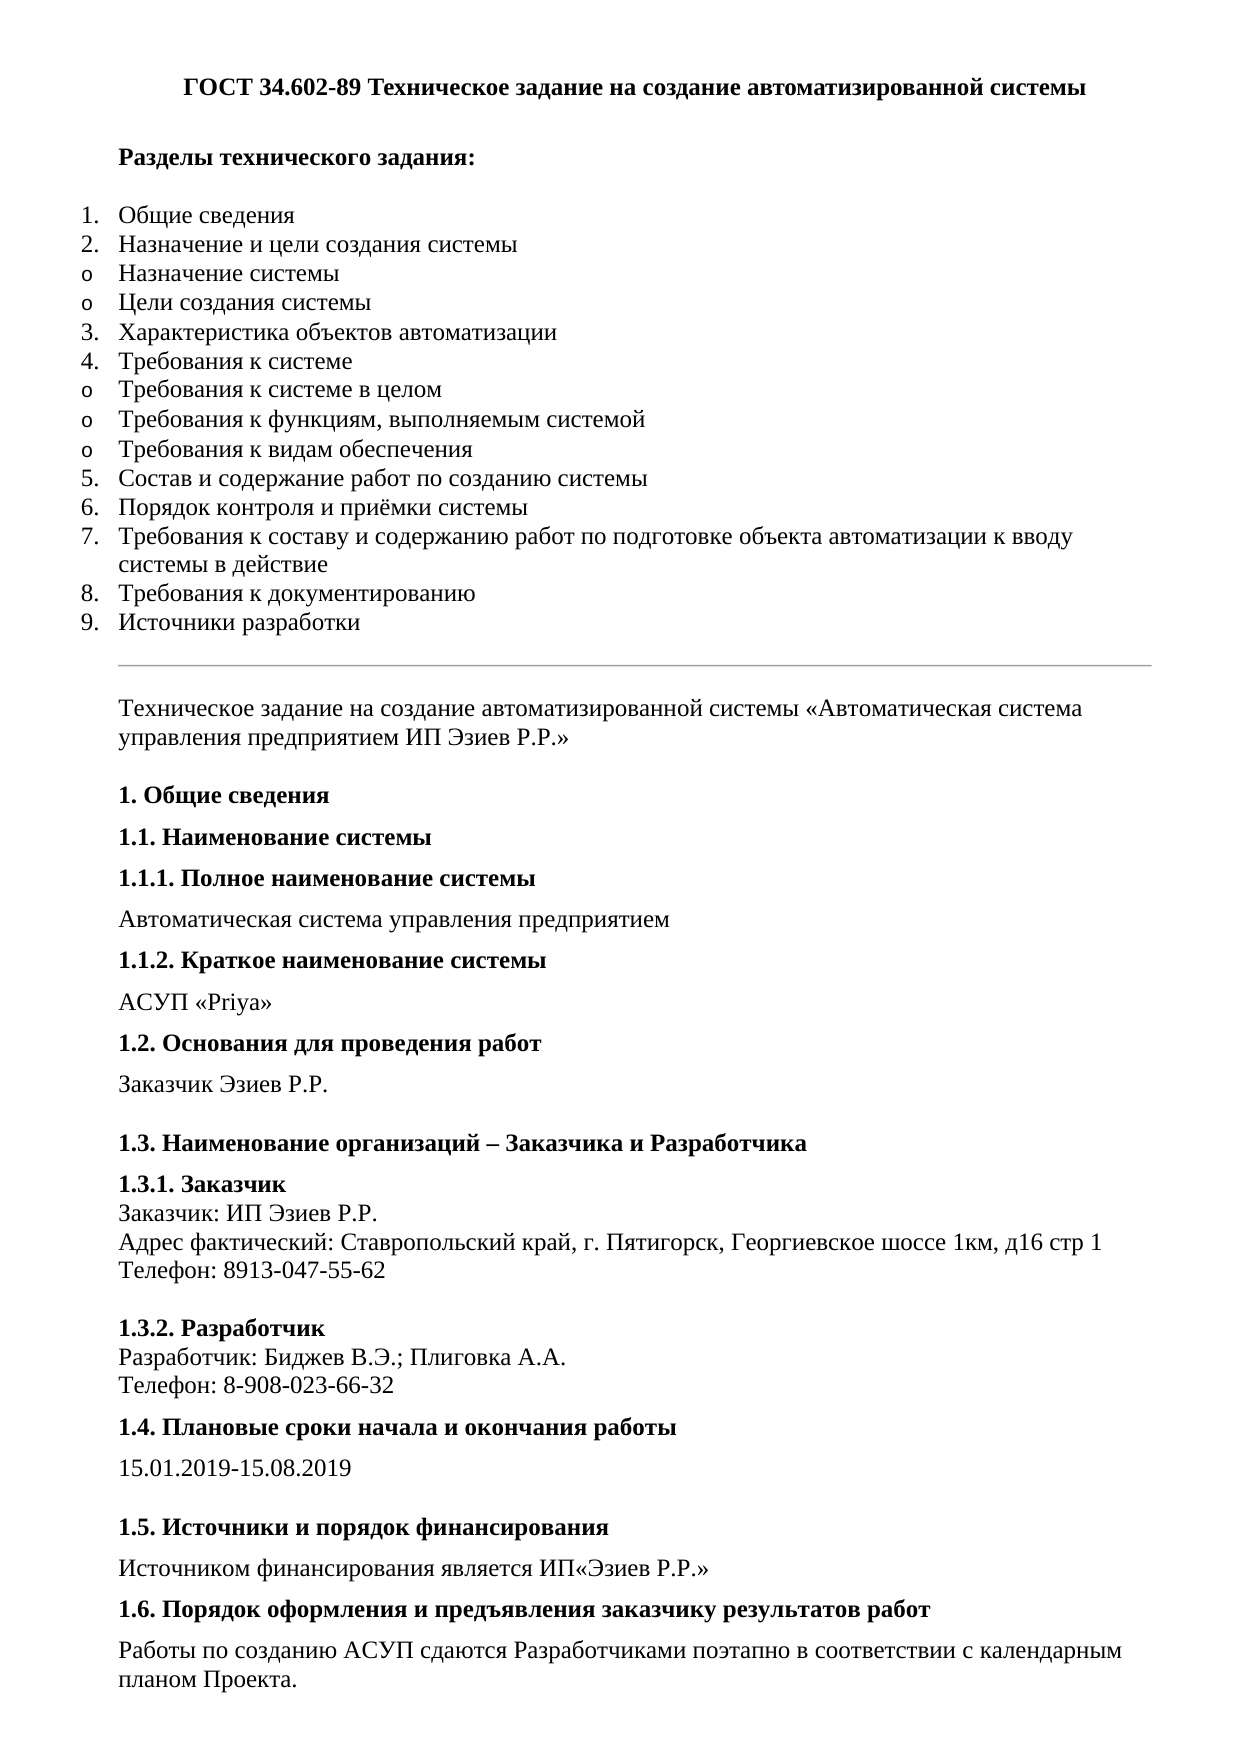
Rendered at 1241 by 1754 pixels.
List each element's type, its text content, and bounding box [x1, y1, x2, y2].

list Требования к составу и содержанию работ по подготовке объекта автоматизации к вводу системы в действие [81, 521, 1152, 578]
text 1. Общие сведения [118, 780, 1152, 809]
text Заказчик Эзиев Р.Р. [118, 1069, 1152, 1098]
list Характеристика объектов автоматизации [81, 317, 1152, 346]
text ГОСТ 34.602-89 Техническое задание на создание автоматизированной системы [118, 72, 1152, 100]
list Требования к системе в целом [81, 374, 1152, 404]
text 1.6. Порядок оформления и предъявления заказчику результатов работ [118, 1594, 1152, 1623]
text 1.5. Источники и порядок финансирования [118, 1512, 1152, 1540]
text Разделы технического задания: [118, 142, 1152, 170]
text 1.1.2. Краткое наименование системы [118, 945, 1152, 974]
list Требования к функциям, выполняемым системой [81, 404, 1152, 434]
text АСУП «Priya» [118, 987, 1152, 1015]
text Работы по созданию АСУП сдаются Разработчиками поэтапно в соответствии с календарным планом Проекта. [118, 1635, 1152, 1693]
list Цели создания системы [81, 287, 1152, 317]
text Техническое задание на создание автоматизированной системы «Автоматическая система управления предприятием ИП Эзиев Р.Р.» [118, 693, 1152, 750]
text 1.3. Наименование организаций – Заказчика и Разработчика [118, 1128, 1152, 1157]
text Источником финансирования является ИП«Эзиев Р.Р.» [118, 1553, 1152, 1582]
list Источники разработки [81, 607, 1152, 636]
list Требования к видам обеспечения [81, 434, 1152, 463]
text 15.01.2019-15.08.2019 [118, 1453, 1152, 1482]
list Порядок контроля и приёмки системы [81, 492, 1152, 521]
text 1.3.1. Заказчик [118, 1169, 1152, 1198]
text 1.2. Основания для проведения работ [118, 1028, 1152, 1057]
text Разработчик: Биджев В.Э.; Плиговка А.А. Телефон: 8-908-023-66-32 [118, 1342, 1152, 1399]
list Общие сведения [81, 200, 1152, 229]
text Заказчик: ИП Эзиев Р.Р. Адрес фактический: Ставропольский край, г. Пятигорск, Георгиевское шоссе 1км, д16 стр 1 Телефон: 8913-047-55-62 [118, 1198, 1152, 1284]
text 1.3.2. Разработчик [118, 1313, 1152, 1342]
text Автоматическая система управления предприятием [118, 904, 1152, 933]
list Требования к документированию [81, 578, 1152, 607]
list Назначение и цели создания системы [81, 229, 1152, 258]
list Назначение системы [81, 258, 1152, 287]
text 1.1. Наименование системы [118, 822, 1152, 850]
list Требования к системе [81, 346, 1152, 374]
list Состав и содержание работ по созданию системы [81, 463, 1152, 492]
text 1.4. Плановые сроки начала и окончания работы [118, 1412, 1152, 1440]
text 1.1.1. Полное наименование системы [118, 863, 1152, 892]
